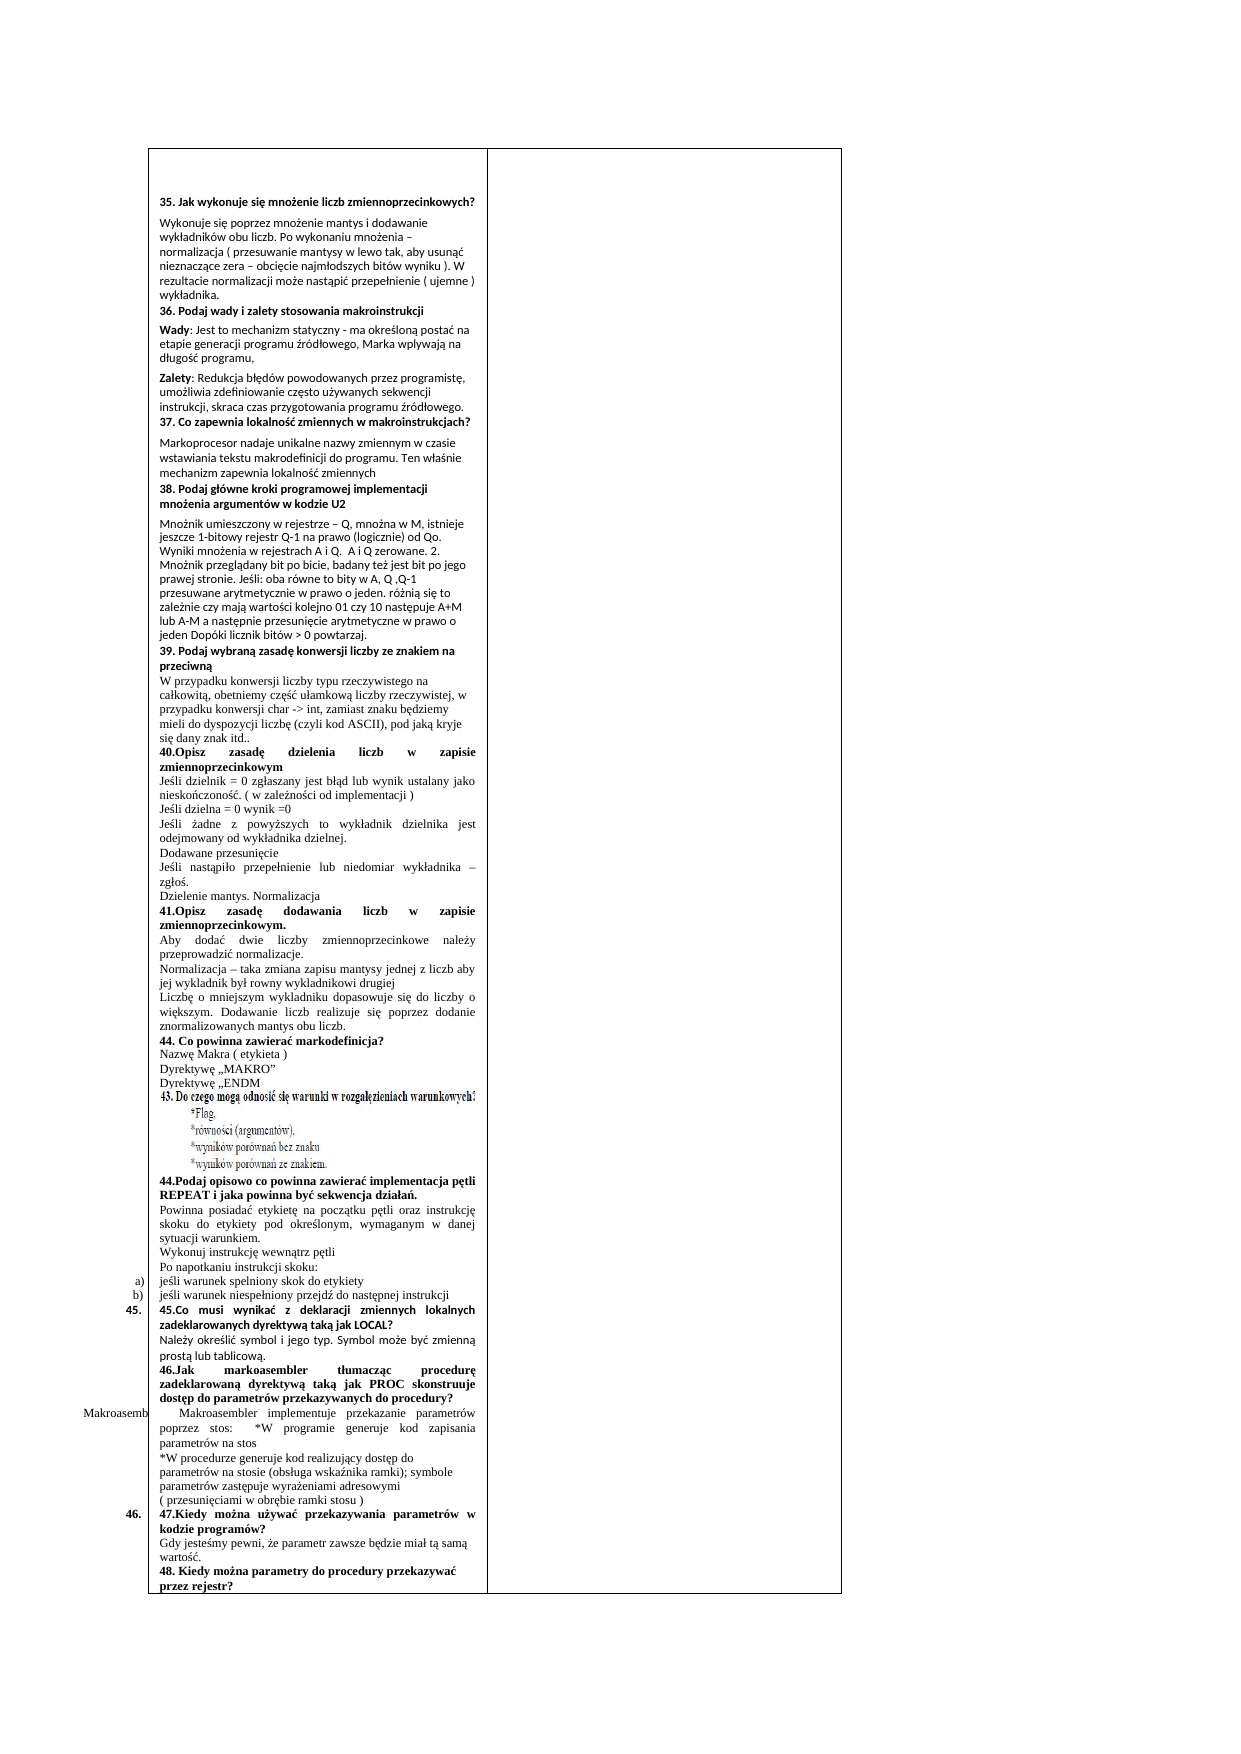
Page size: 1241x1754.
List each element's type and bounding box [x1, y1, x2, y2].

picture [159, 1089, 476, 1175]
table_header [488, 149, 841, 1593]
table_header [149, 149, 487, 1593]
